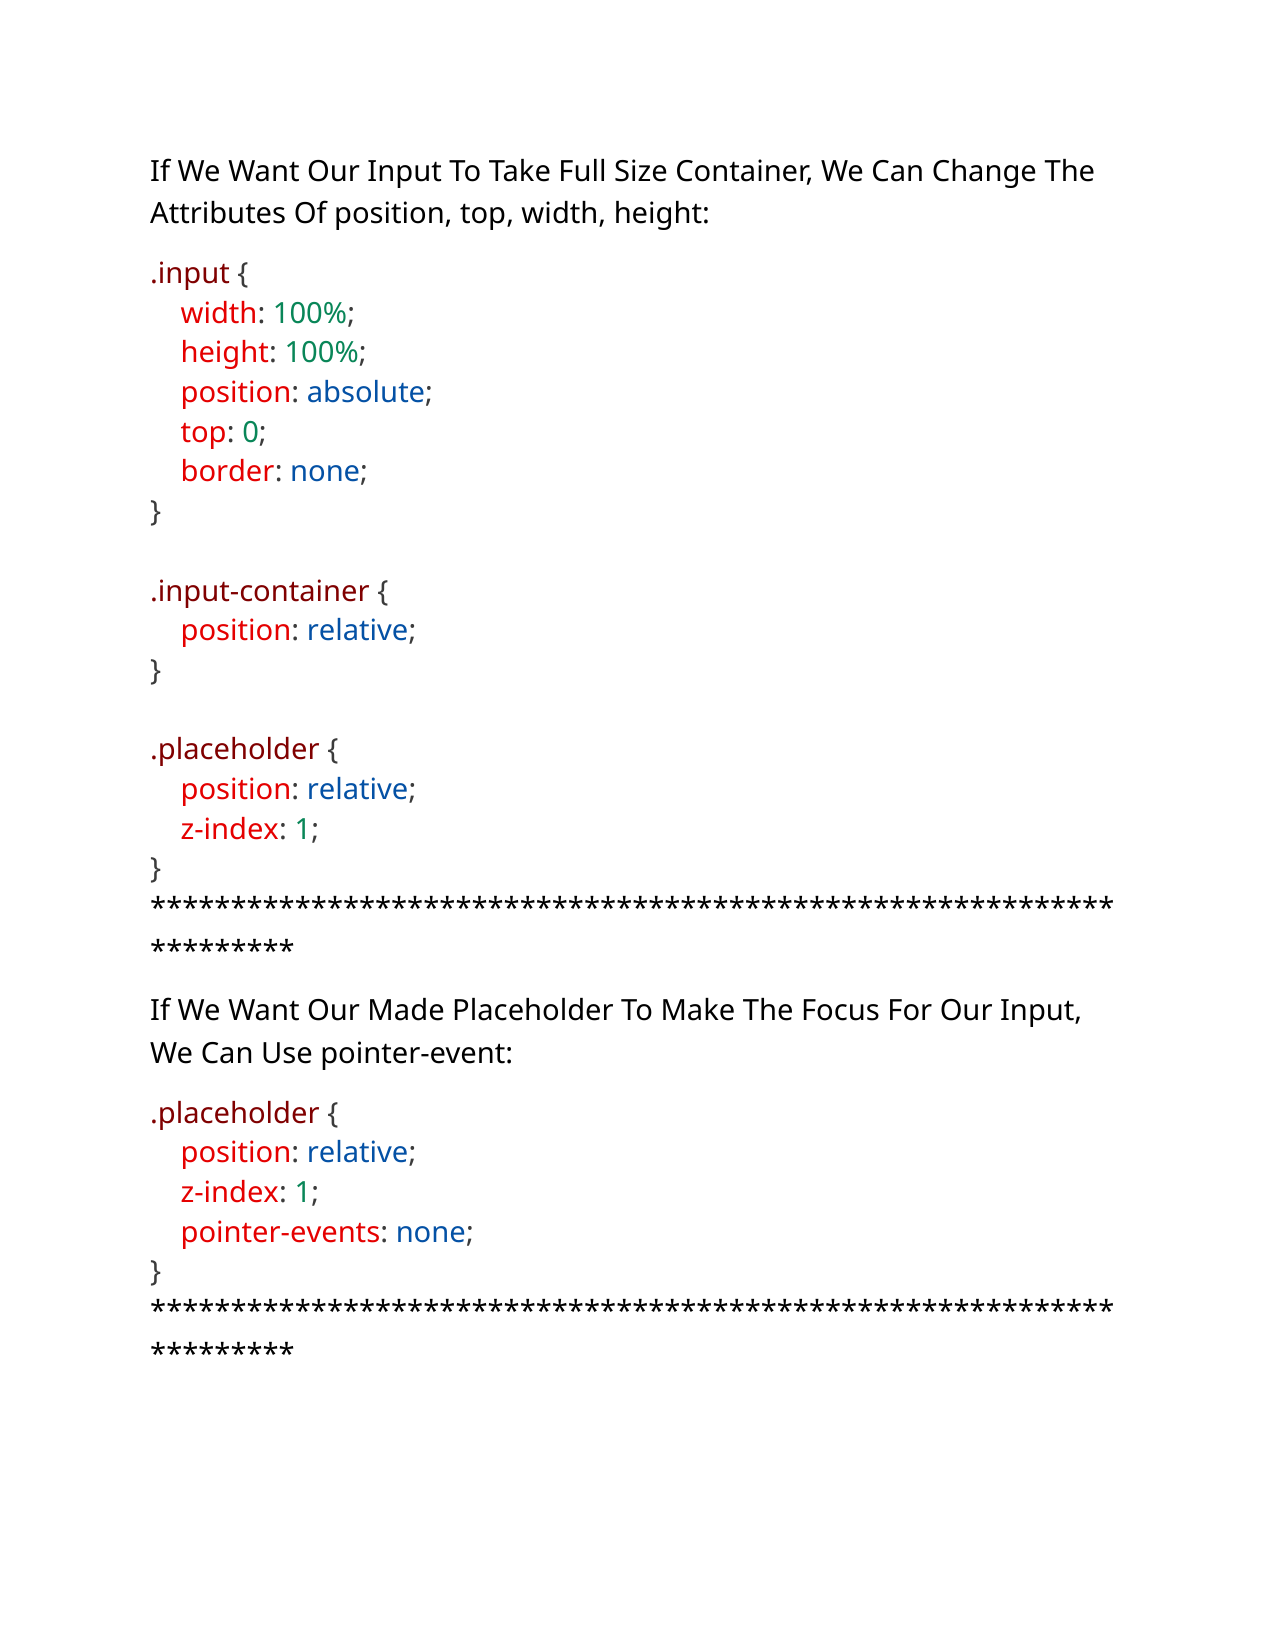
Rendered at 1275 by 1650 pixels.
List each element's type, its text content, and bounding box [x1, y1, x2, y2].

text z-index: 1; [150, 1171, 1125, 1211]
text If We Want Our Input To Take Full Size Container, We Can Change The Attributes Of position, top, width, height: [150, 150, 1125, 232]
text } [150, 490, 1125, 530]
text } [150, 649, 1125, 689]
text ********************************************************************* [150, 887, 1125, 970]
text .placeholder { [150, 1092, 1125, 1132]
text .input-container { [150, 570, 1125, 609]
text border: none; [150, 451, 1125, 490]
text .input { [150, 252, 1125, 292]
text } [150, 848, 1125, 887]
text position: relative; [150, 768, 1125, 808]
text pointer-events: none; [150, 1211, 1125, 1251]
text z-index: 1; [150, 808, 1125, 848]
text .placeholder { [150, 728, 1125, 768]
text height: 100%; [150, 332, 1125, 371]
text } [150, 1251, 1125, 1290]
text position: relative; [150, 1132, 1125, 1171]
text position: relative; [150, 609, 1125, 649]
text top: 0; [150, 411, 1125, 451]
text If We Want Our Made Placeholder To Make The Focus For Our Input, We Can Use pointer-event: [150, 989, 1125, 1072]
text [150, 1290, 1125, 1373]
text position: absolute; [150, 371, 1125, 411]
text width: 100%; [150, 292, 1125, 332]
